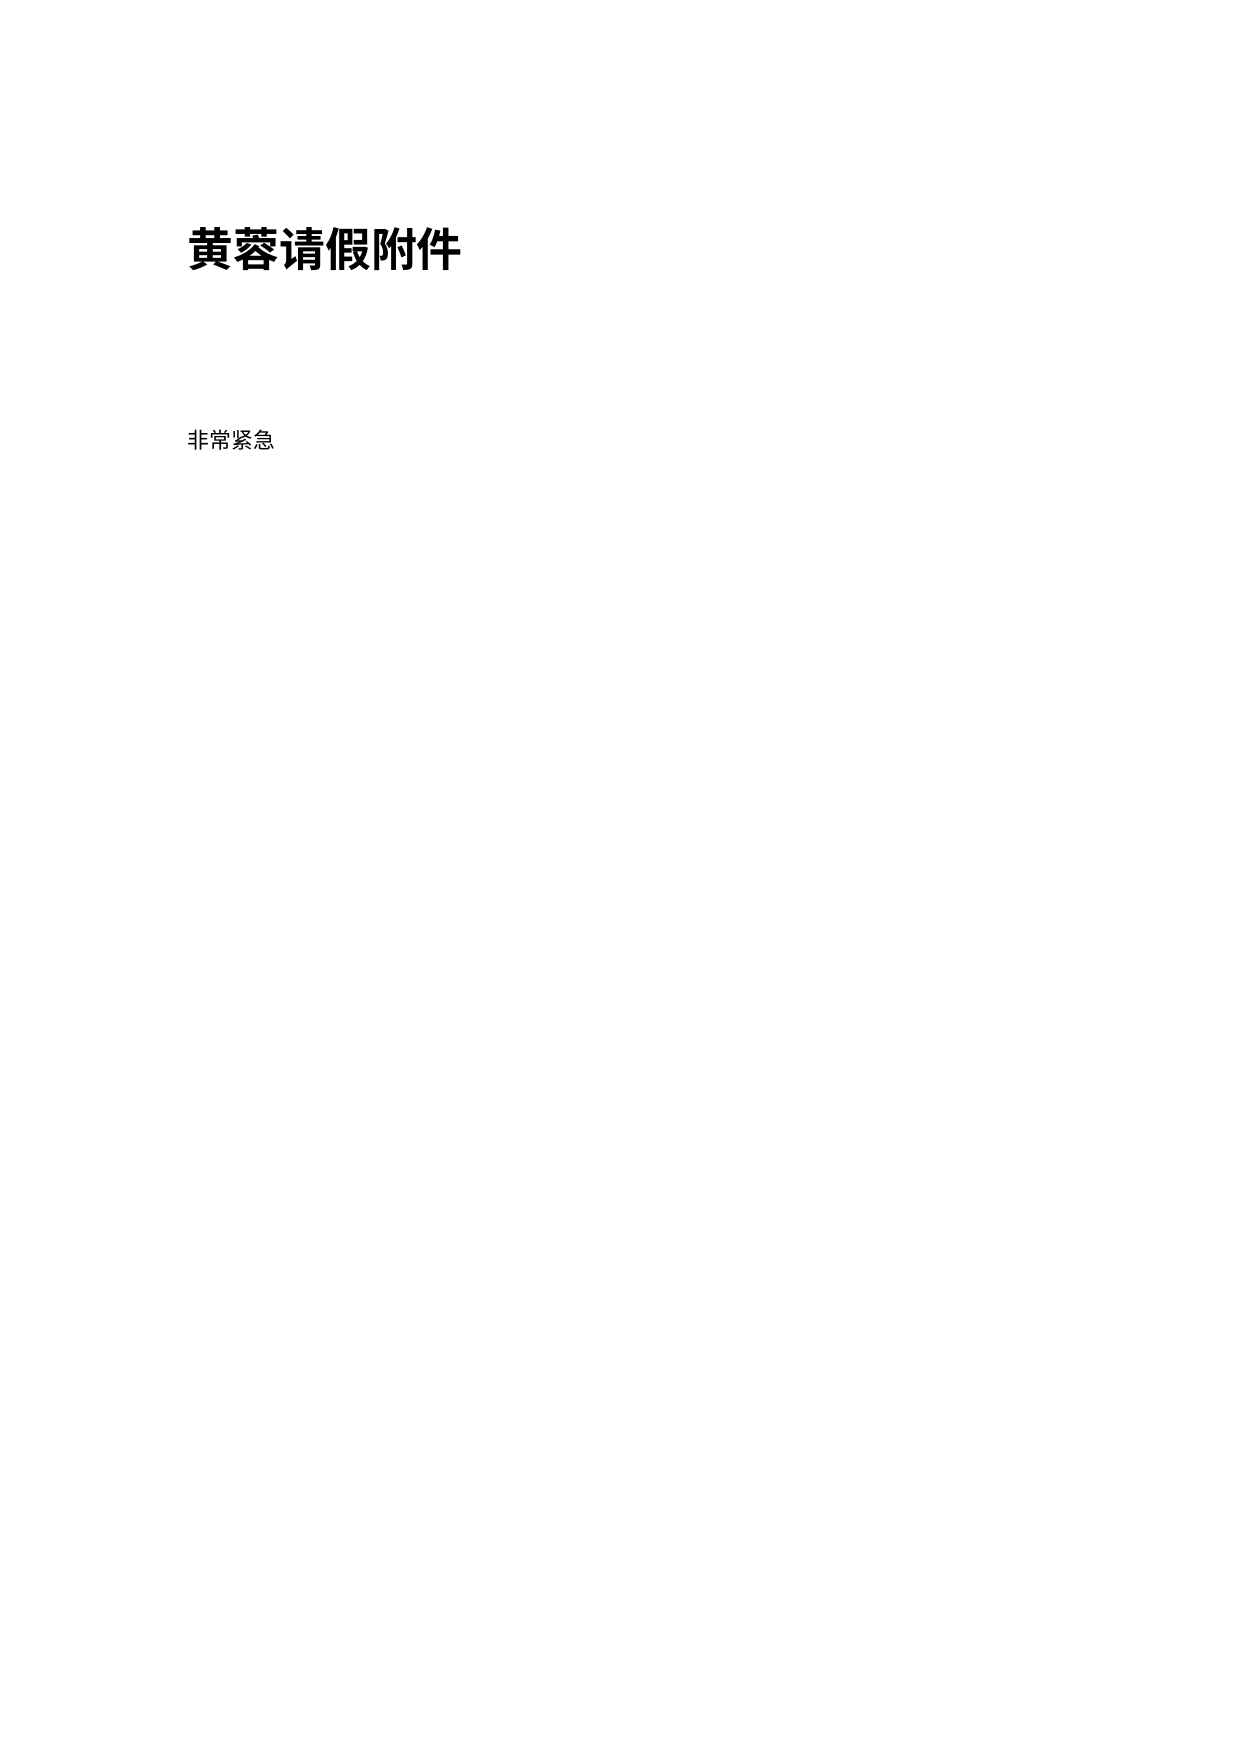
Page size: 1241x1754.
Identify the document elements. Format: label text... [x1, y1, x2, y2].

text 非常紧急 [187, 423, 1053, 455]
subtitle 黄蓉请假附件 [187, 197, 1053, 295]
